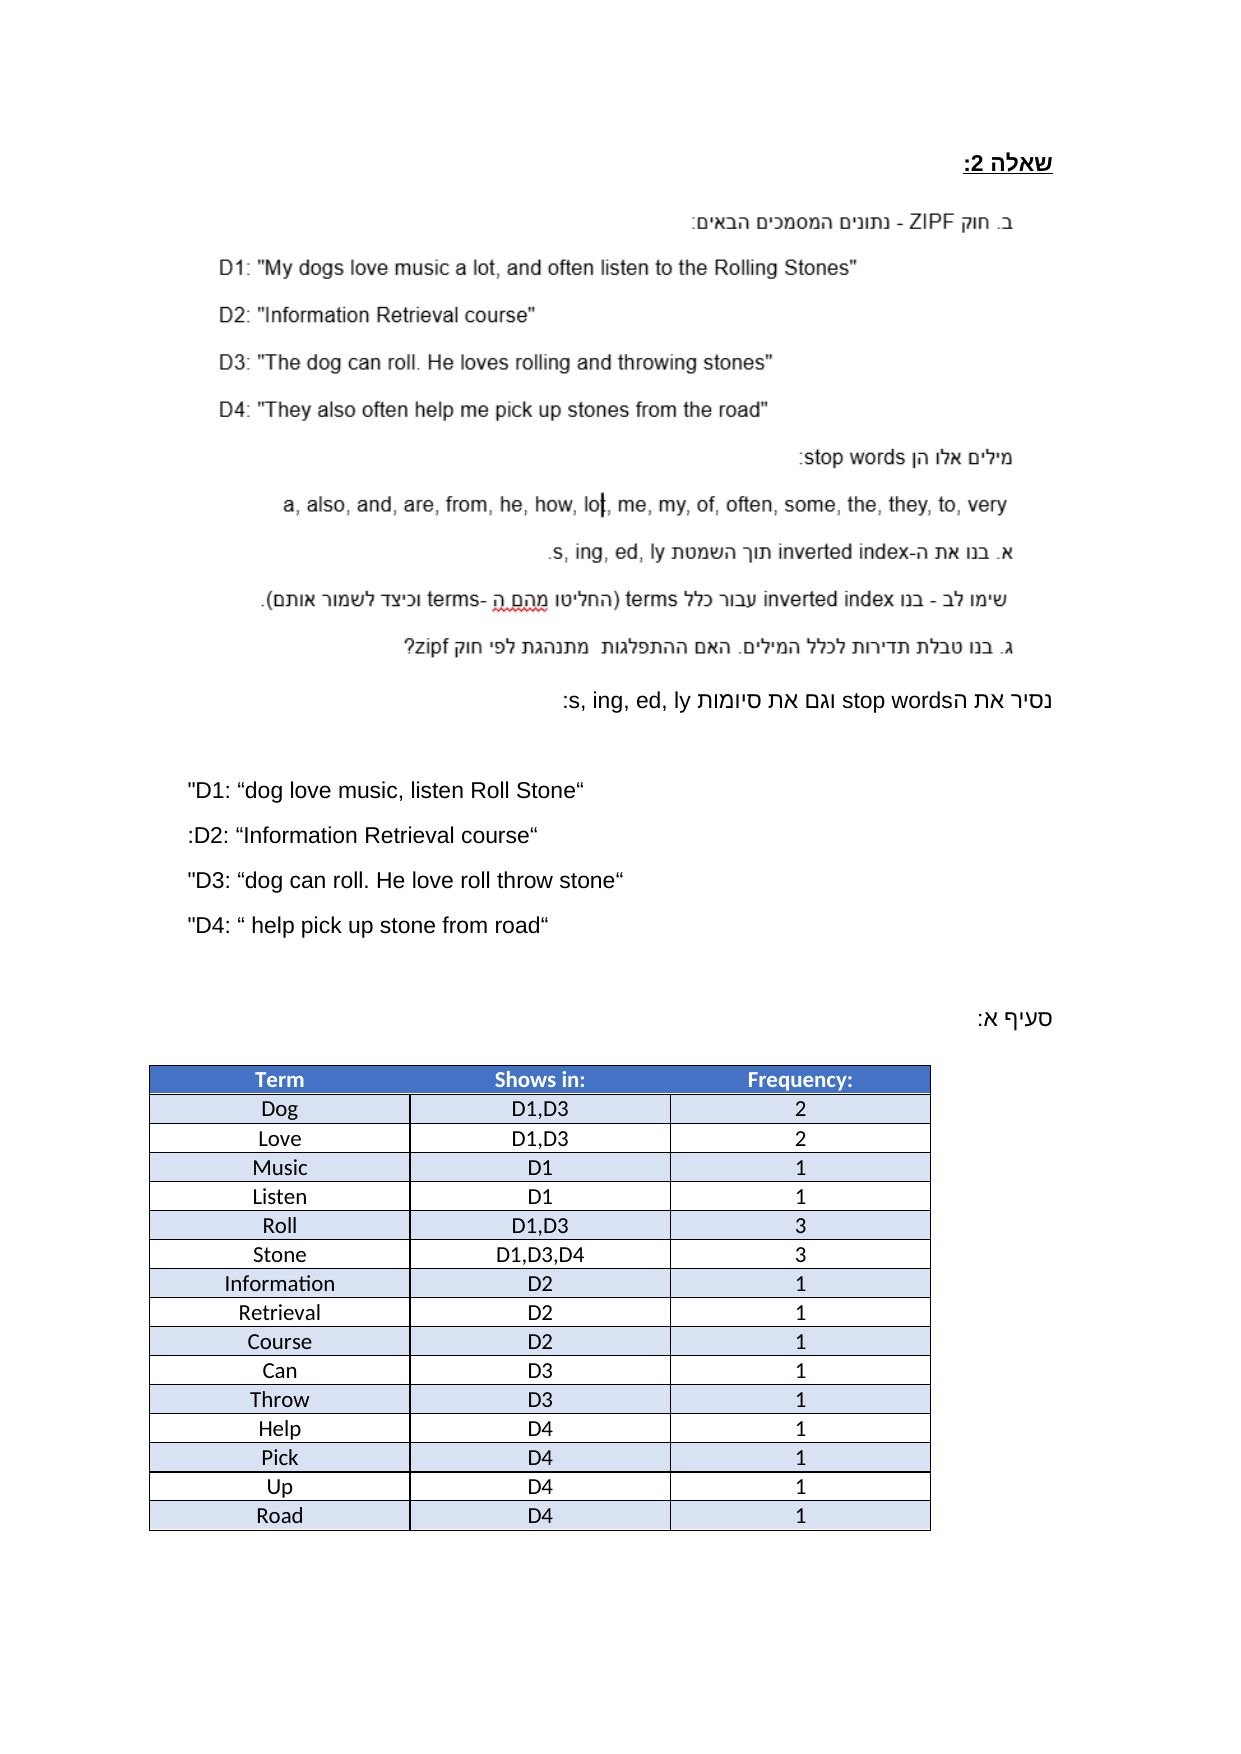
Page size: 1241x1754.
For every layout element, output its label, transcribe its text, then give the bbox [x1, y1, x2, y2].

table_cell 1 [671, 1269, 930, 1297]
table_cell Up [150, 1473, 409, 1500]
table_cell D4 [411, 1501, 670, 1529]
text סעיף א: [187, 1004, 1053, 1031]
table_header Shows in: [410, 1066, 670, 1093]
table_cell 1 [671, 1153, 930, 1181]
table_cell D1,D3,D4 [411, 1240, 670, 1268]
table_cell 1 [671, 1385, 930, 1413]
table_cell Information [150, 1269, 409, 1297]
table_cell 2 [671, 1124, 930, 1152]
table_cell Throw [150, 1385, 409, 1413]
text נסיר את הstop words וגם את סיומות s, ing, ed, ly: [187, 687, 1053, 713]
table_cell 3 [671, 1240, 930, 1268]
table_cell D3 [411, 1385, 670, 1413]
table_cell Music [150, 1153, 409, 1181]
table_cell 1 [671, 1443, 930, 1471]
table_cell Retrieval [150, 1298, 409, 1326]
table_cell 1 [671, 1414, 930, 1442]
table_cell D2 [411, 1298, 670, 1326]
text “D4: “ help pick up stone from road" [187, 912, 1053, 939]
table_cell D4 [411, 1473, 670, 1500]
table_cell 1 [671, 1327, 930, 1355]
table_cell D4 [411, 1414, 670, 1442]
table_header Term [150, 1066, 410, 1093]
table_cell 1 [671, 1356, 930, 1384]
table_cell Dog [150, 1095, 409, 1123]
table_cell Pick [150, 1443, 409, 1471]
table_cell D1,D3 [411, 1211, 670, 1239]
table_cell Course [150, 1327, 409, 1355]
table_cell D1,D3 [411, 1124, 670, 1152]
table_cell Stone [150, 1240, 409, 1268]
table_cell Love [150, 1124, 409, 1152]
table_cell D1 [411, 1153, 670, 1181]
picture [187, 206, 1053, 669]
table_header Frequency: [670, 1066, 930, 1093]
table_cell Road [150, 1501, 409, 1529]
text “D2: “Information Retrieval course: [187, 822, 1053, 849]
text “D3: “dog can roll. He love roll throw stone" [187, 867, 1053, 894]
table_cell 1 [671, 1501, 930, 1529]
text שאלה 2: [187, 150, 1053, 206]
table_cell 3 [671, 1211, 930, 1239]
table_cell 1 [671, 1298, 930, 1326]
table_cell 1 [671, 1473, 930, 1500]
table_cell Help [150, 1414, 409, 1442]
table_cell Listen [150, 1182, 409, 1210]
table_cell Can [150, 1356, 409, 1384]
table_cell D4 [411, 1443, 670, 1471]
table_cell 1 [671, 1182, 930, 1210]
table_cell D3 [411, 1356, 670, 1384]
table_cell D1 [411, 1182, 670, 1210]
table_cell Roll [150, 1211, 409, 1239]
table_cell D2 [411, 1269, 670, 1297]
table_cell D1,D3 [411, 1095, 670, 1123]
table_cell D2 [411, 1327, 670, 1355]
table_cell 2 [671, 1095, 930, 1123]
text “D1: “dog love music, listen Roll Stone" [187, 777, 1053, 803]
